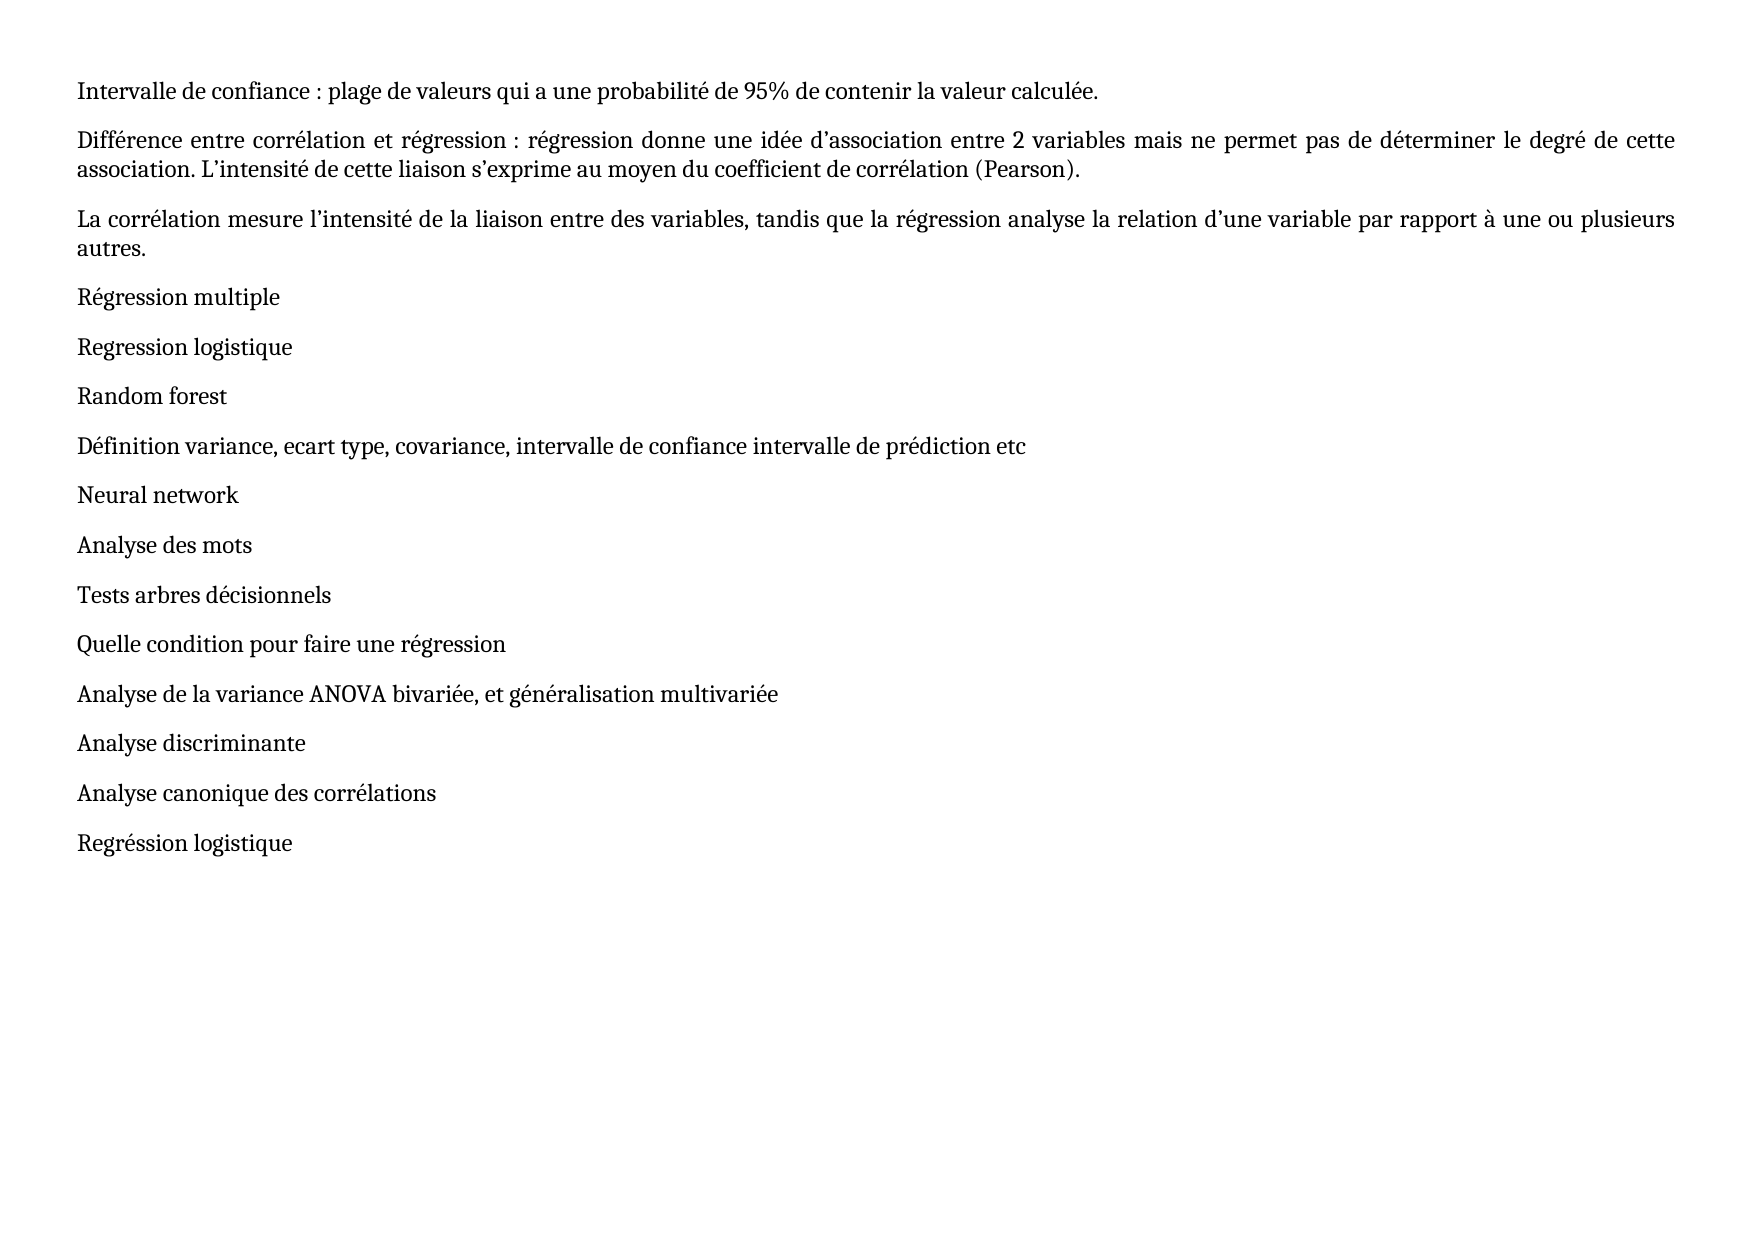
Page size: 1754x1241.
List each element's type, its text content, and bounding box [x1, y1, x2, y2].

text Tests arbres décisionnels [77, 581, 1677, 609]
text Analyse canonique des corrélations [77, 779, 1677, 808]
text Neural network [77, 481, 1677, 510]
text Analyse des mots [77, 531, 1677, 560]
text Quelle condition pour faire une régression [77, 630, 1677, 659]
text Regression logistique [77, 333, 1677, 361]
text Différence entre corrélation et régression : régression donne une idée d’association entre 2 variables mais ne permet pas de déterminer le degré de cette association. L’intensité de cette liaison s’exprime au moyen du coefficient de corrélation (Pearson). [77, 126, 1677, 184]
text Définition variance, ecart type, covariance, intervalle de confiance intervalle de prédiction etc [77, 432, 1677, 461]
text Random forest [77, 382, 1677, 411]
text Analyse discriminante [77, 729, 1677, 758]
text Regréssion logistique [77, 828, 1677, 857]
text Intervalle de confiance : plage de valeurs qui a une probabilité de 95% de contenir la valeur calculée. [77, 77, 1677, 106]
text Régression multiple [77, 283, 1677, 312]
text La corrélation mesure l’intensité de la liaison entre des variables, tandis que la régression analyse la relation d’une variable par rapport à une ou plusieurs autres. [77, 205, 1677, 262]
text Analyse de la variance ANOVA bivariée, et généralisation multivariée [77, 680, 1677, 708]
